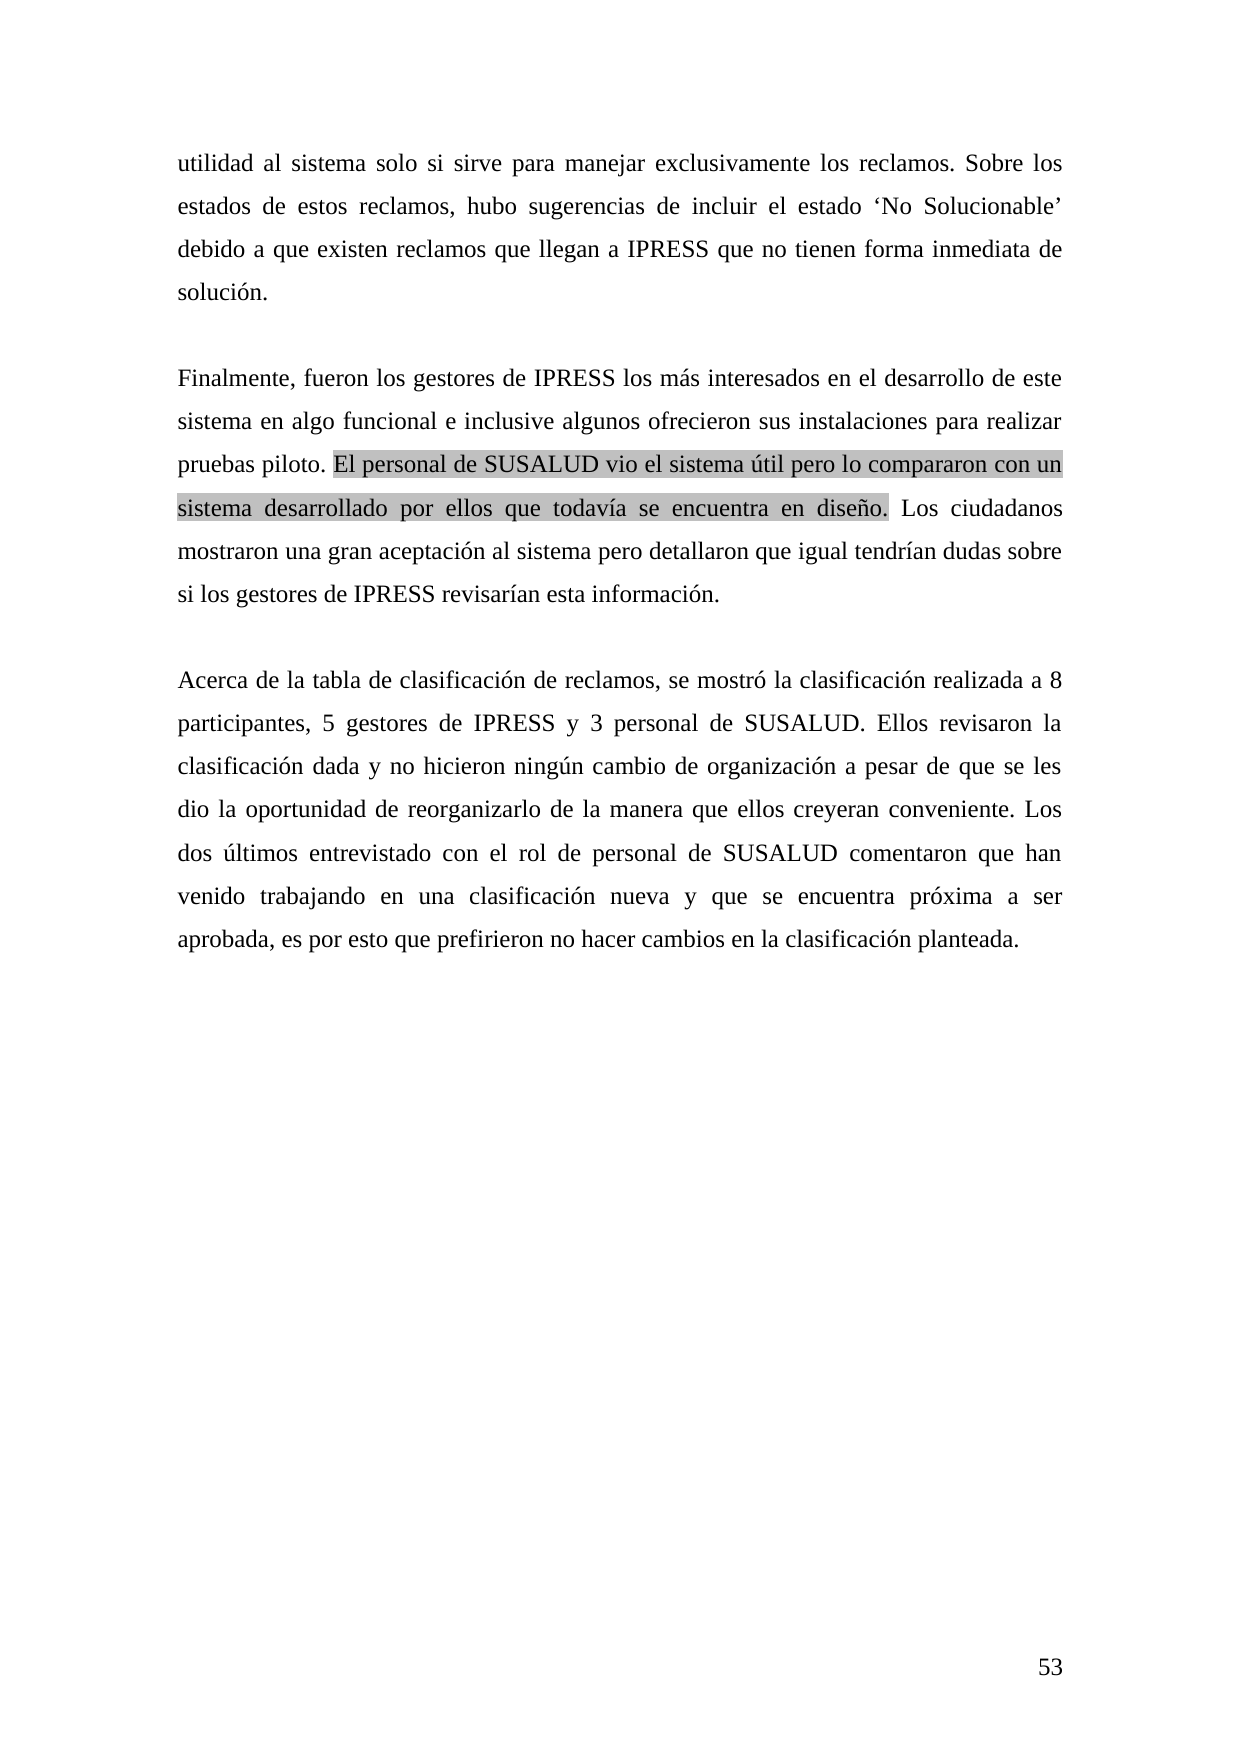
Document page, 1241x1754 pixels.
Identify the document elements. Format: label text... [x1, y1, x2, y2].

text Acerca de la tabla de clasificación de reclamos, se mostró la clasificación realizada a 8 participantes, 5 gestores de IPRESS y 3 personal de SUSALUD. Ellos revisaron la clasificación dada y no hicieron ningún cambio de organización a pesar de que se les dio la oportunidad de reorganizarlo de la manera que ellos creyeran conveniente. Los dos últimos entrevistado con el rol de personal de SUSALUD comentaron que han venido trabajando en una clasificación nueva y que se encuentra próxima a ser aprobada, es por esto que prefirieron no hacer cambios en la clasificación planteada. [177, 665, 1063, 953]
